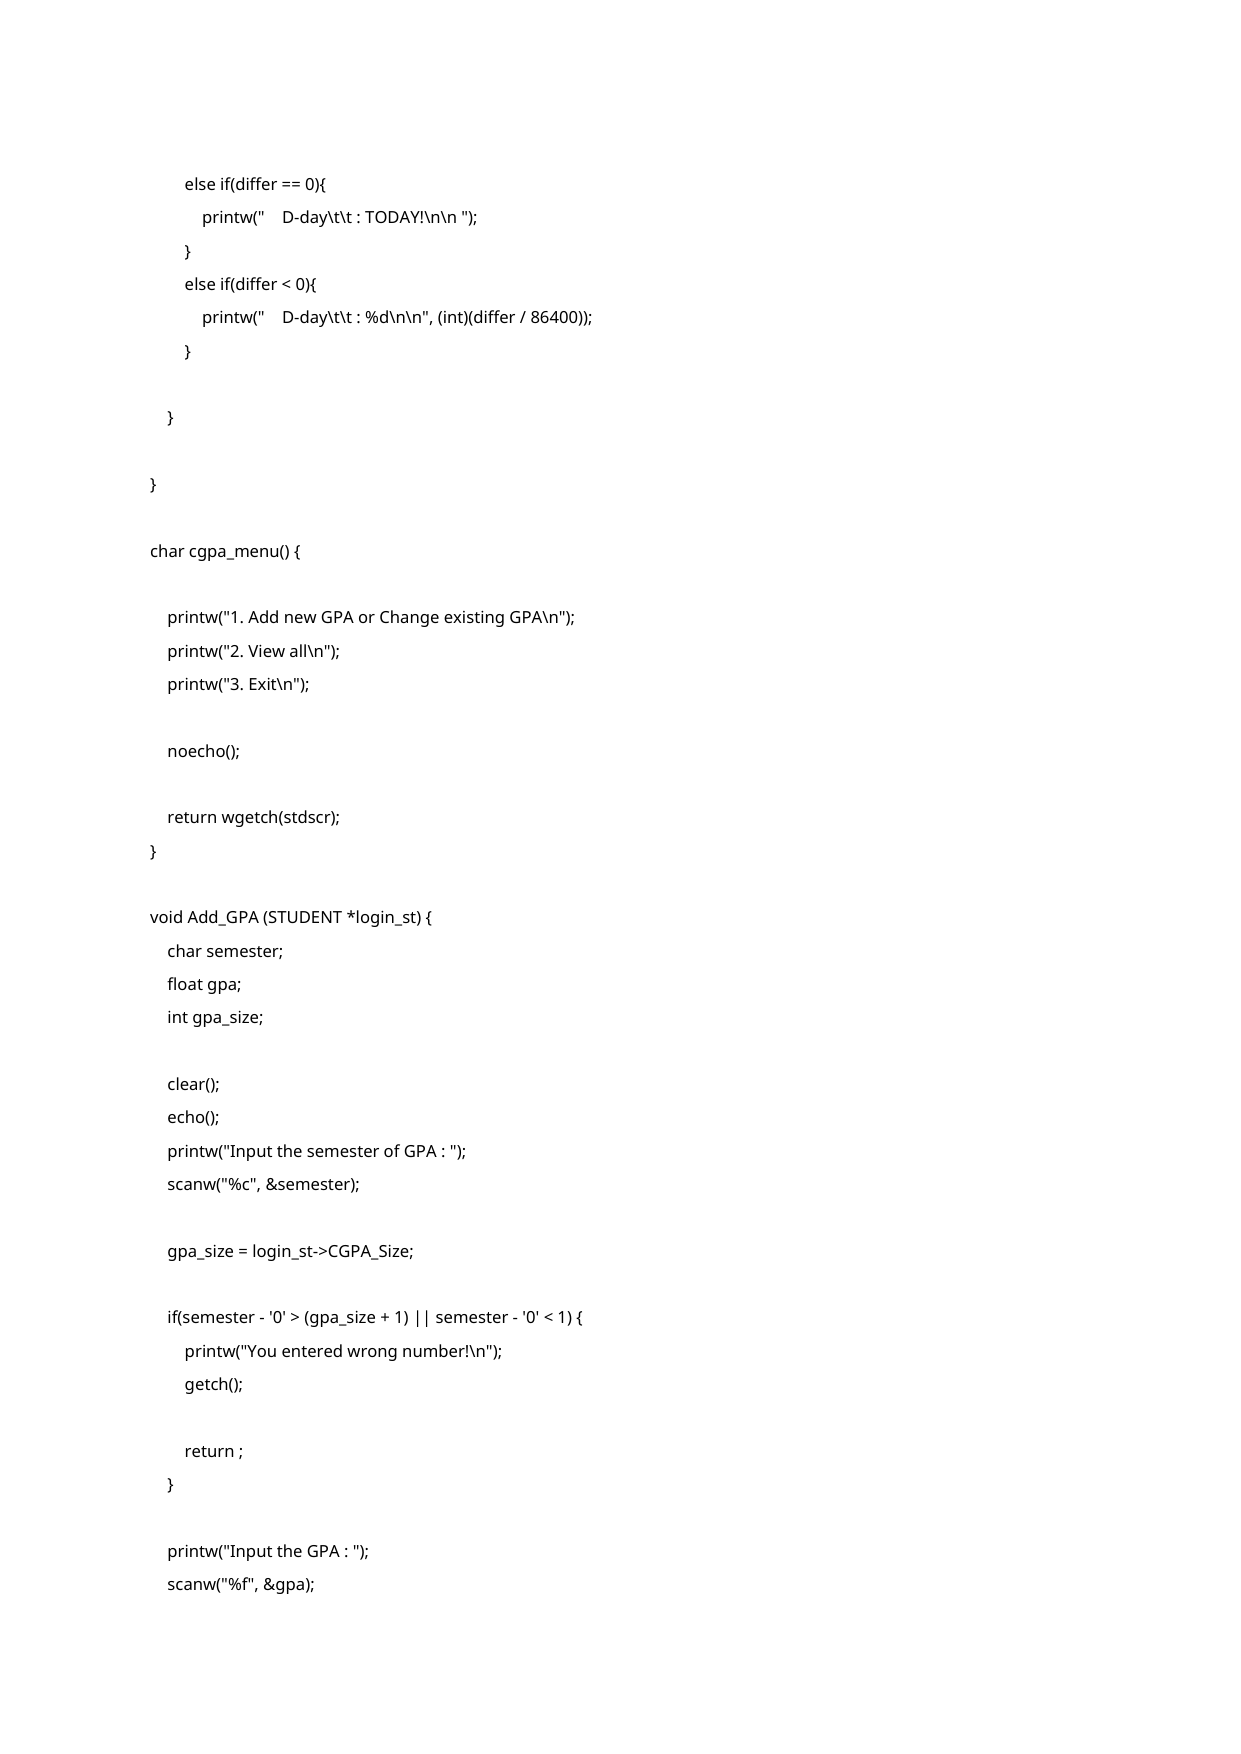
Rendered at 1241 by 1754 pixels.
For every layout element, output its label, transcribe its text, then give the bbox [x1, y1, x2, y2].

text } [150, 344, 1090, 361]
text printw(" D-day\t\t : %d\n\n", (int)(differ / 86400)); [150, 311, 1090, 327]
text if(semester - '0' > (gpa_size + 1) || semester - '0' < 1) { [150, 1311, 417, 1327]
text } [150, 411, 1090, 427]
text clear(); [150, 1077, 1090, 1094]
text } [150, 244, 1090, 261]
text void Add_GPA (STUDENT *login_st) { [150, 911, 1090, 927]
text echo(); [150, 1111, 1090, 1127]
text else if(differ == 0){ [150, 177, 1090, 194]
text else if(differ < 0){ [150, 277, 1090, 294]
text printw("3. Exit\n"); [150, 677, 1090, 694]
text if(semester - '0' > (gpa_size + 1) || semester - '0' < 1) { [427, 1311, 1090, 1327]
text scanw("%c", &semester); [150, 1177, 1090, 1194]
text printw("Input the semester of GPA : "); [150, 1144, 1090, 1161]
text printw("2. View all\n"); [150, 644, 1090, 661]
text } [150, 477, 1090, 494]
text getch(); [150, 1377, 1090, 1394]
text printw("1. Add new GPA or Change existing GPA\n"); [150, 611, 1090, 627]
text return wgetch(stdscr); [150, 811, 1090, 827]
text } [150, 844, 1090, 861]
text printw(" D-day\t\t : TODAY!\n\n "); [150, 211, 1090, 227]
text printw("You entered wrong number!\n"); [150, 1344, 1090, 1361]
text } [150, 1477, 1090, 1494]
text int gpa_size; [150, 1011, 1090, 1027]
text float gpa; [150, 977, 1090, 994]
text noecho(); [150, 744, 1090, 761]
text printw("Input the GPA : "); [150, 1544, 1090, 1561]
text gpa_size = login_st->CGPA_Size; [150, 1244, 1090, 1261]
text scanw("%f", &gpa); [150, 1577, 1090, 1594]
text char semester; [150, 944, 1090, 961]
text char cgpa_menu() { [150, 544, 1090, 561]
text return ; [150, 1444, 1090, 1461]
